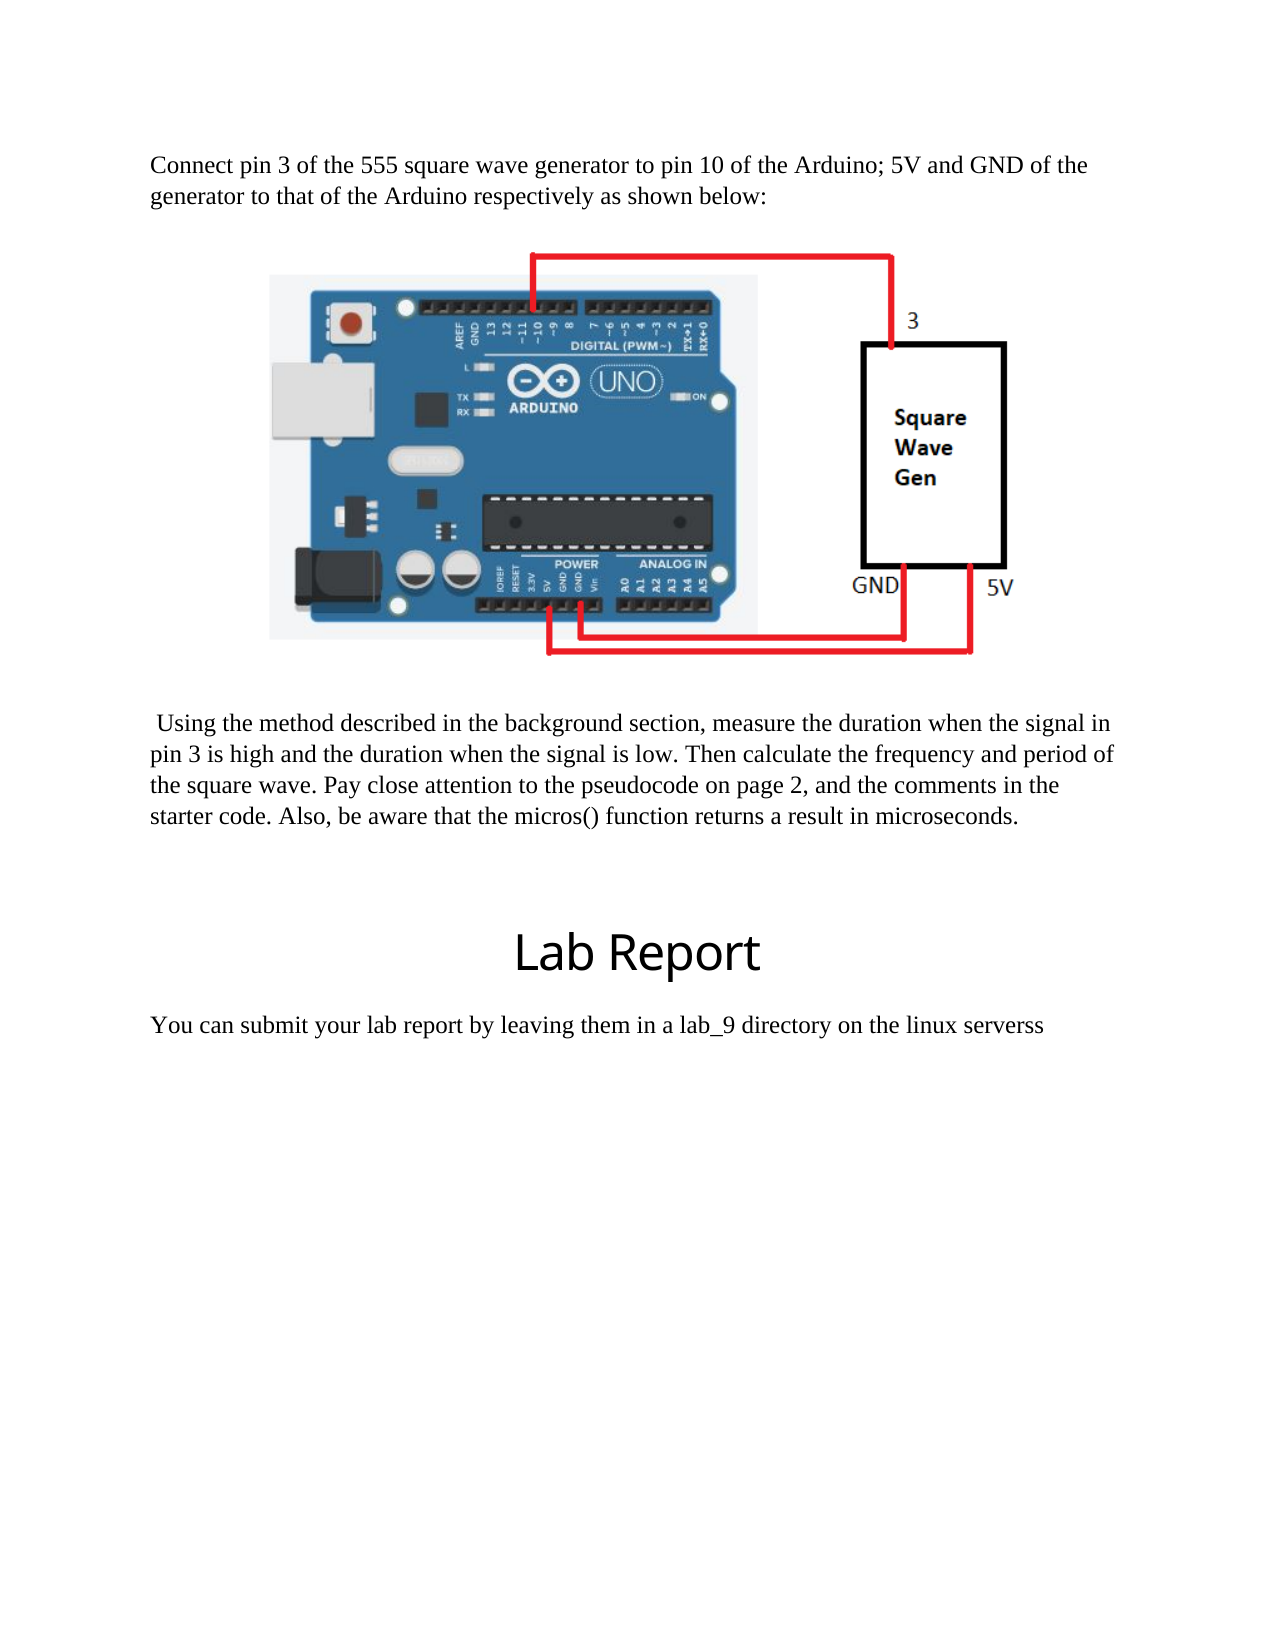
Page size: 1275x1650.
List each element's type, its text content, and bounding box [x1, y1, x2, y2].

title Lab Report [150, 917, 1125, 985]
text You can submit your lab report by leaving them in a lab_9 directory on the linux serverss [150, 1010, 1125, 1039]
text Using the method described in the background section, measure the duration when the signal in pin 3 is high and the duration when the signal is low. Then calculate the frequency and period of the square wave. Pay close attention to the pseudocode on page 2, and the comments in the starter code. Also, be aware that the micros() function returns a result in microseconds. [150, 708, 1125, 830]
picture [262, 237, 1055, 681]
text Connect pin 3 of the 555 square wave generator to pin 10 of the Arduino; 5V and GND of the generator to that of the Arduino respectively as shown below: [150, 150, 1125, 210]
